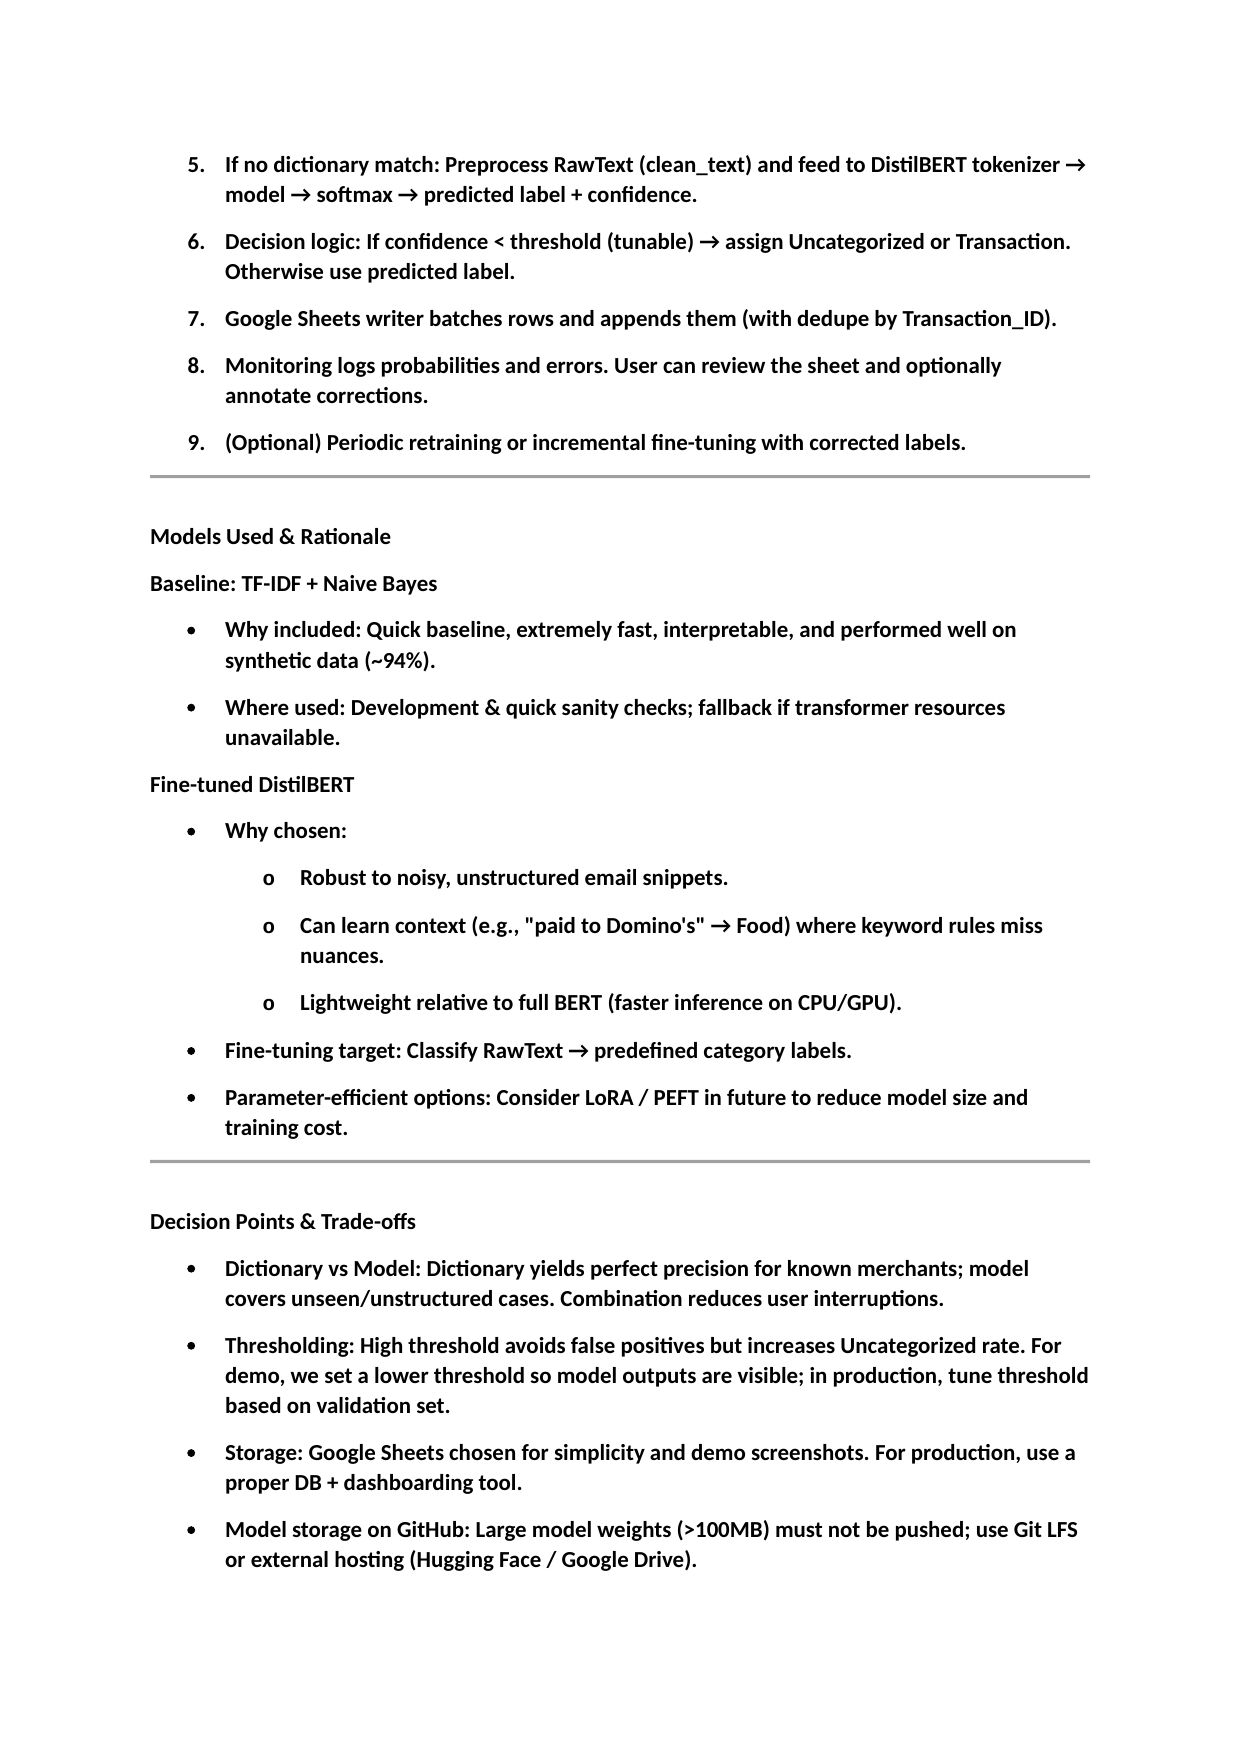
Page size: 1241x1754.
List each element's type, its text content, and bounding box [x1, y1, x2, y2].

list Where used: Development & quick sanity checks; fallback if transformer resources unavailable. [187, 693, 1090, 751]
list (Optional) Periodic retraining or incremental fine-tuning with corrected labels. [187, 428, 1090, 456]
text Fine-tuned DistilBERT [150, 770, 1090, 798]
list Robust to noisy, unstructured email snippets. [262, 863, 1090, 892]
list Why chosen: [187, 817, 1090, 845]
text Decision Points & Trade-offs [150, 1207, 1090, 1235]
text Models Used & Rationale [150, 522, 1090, 550]
list Dictionary vs Model: Dictionary yields perfect precision for known merchants; model covers unseen/unstructured cases. Combination reduces user interruptions. [187, 1254, 1090, 1312]
list Storage: Google Sheets chosen for simplicity and demo screenshots. For production, use a proper DB + dashboarding tool. [187, 1438, 1090, 1496]
list Decision logic: If confidence < threshold (tunable) → assign Uncategorized or Transaction. Otherwise use predicted label. [187, 227, 1090, 285]
list Google Sheets writer batches rows and appends them (with dedupe by Transaction_ID). [187, 304, 1090, 332]
list Fine-tuning target: Classify RawText → predefined category labels. [187, 1036, 1090, 1064]
list Model storage on GitHub: Large model weights (>100MB) must not be pushed; use Git LFS or external hosting (Hugging Face / Google Drive). [187, 1515, 1090, 1573]
list If no dictionary match: Preprocess RawText (clean_text) and feed to DistilBERT tokenizer → model → softmax → predicted label + confidence. [187, 150, 1090, 208]
list Lightweight relative to full BERT (faster inference on CPU/GPU). [262, 988, 1090, 1017]
list Monitoring logs probabilities and errors. User can review the sheet and optionally annotate corrections. [187, 351, 1090, 409]
list Parameter-efficient options: Consider LoRA / PEFT in future to reduce model size and training cost. [187, 1083, 1090, 1141]
text Baseline: TF-IDF + Naive Bayes [150, 569, 1090, 597]
list Thresholding: High threshold avoids false positives but increases Uncategorized rate. For demo, we set a lower threshold so model outputs are visible; in production, tune threshold based on validation set. [187, 1331, 1090, 1419]
list Can learn context (e.g., "paid to Domino's" → Food) where keyword rules miss nuances. [262, 911, 1090, 970]
list Why included: Quick baseline, extremely fast, interpretable, and performed well on synthetic data (~94%). [187, 616, 1090, 674]
